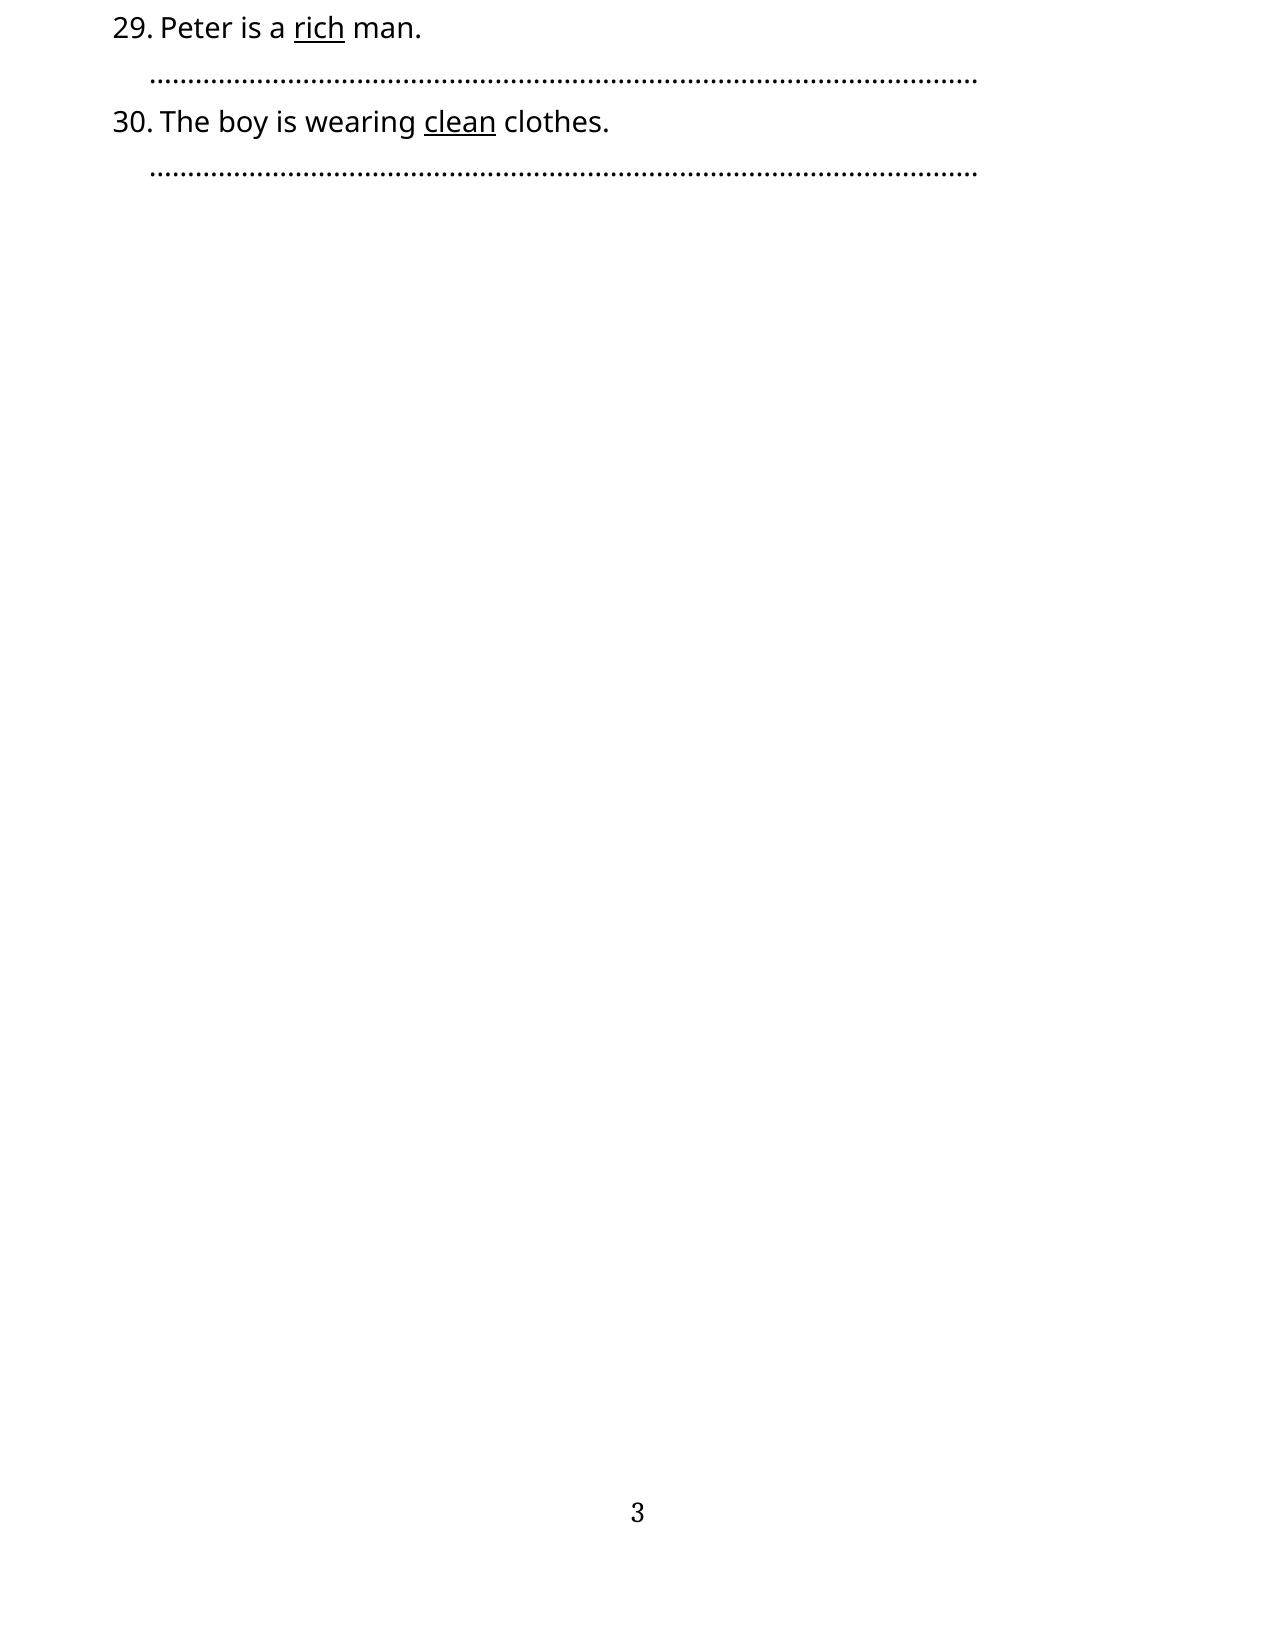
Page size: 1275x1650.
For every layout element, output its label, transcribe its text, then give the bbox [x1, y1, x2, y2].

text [148, 52, 1195, 92]
list The boy is wearing clean clothes. [112, 101, 1195, 141]
list Peter is a rich man. [112, 7, 1195, 47]
text ……………………………………………………………………………………………… [148, 146, 1195, 185]
